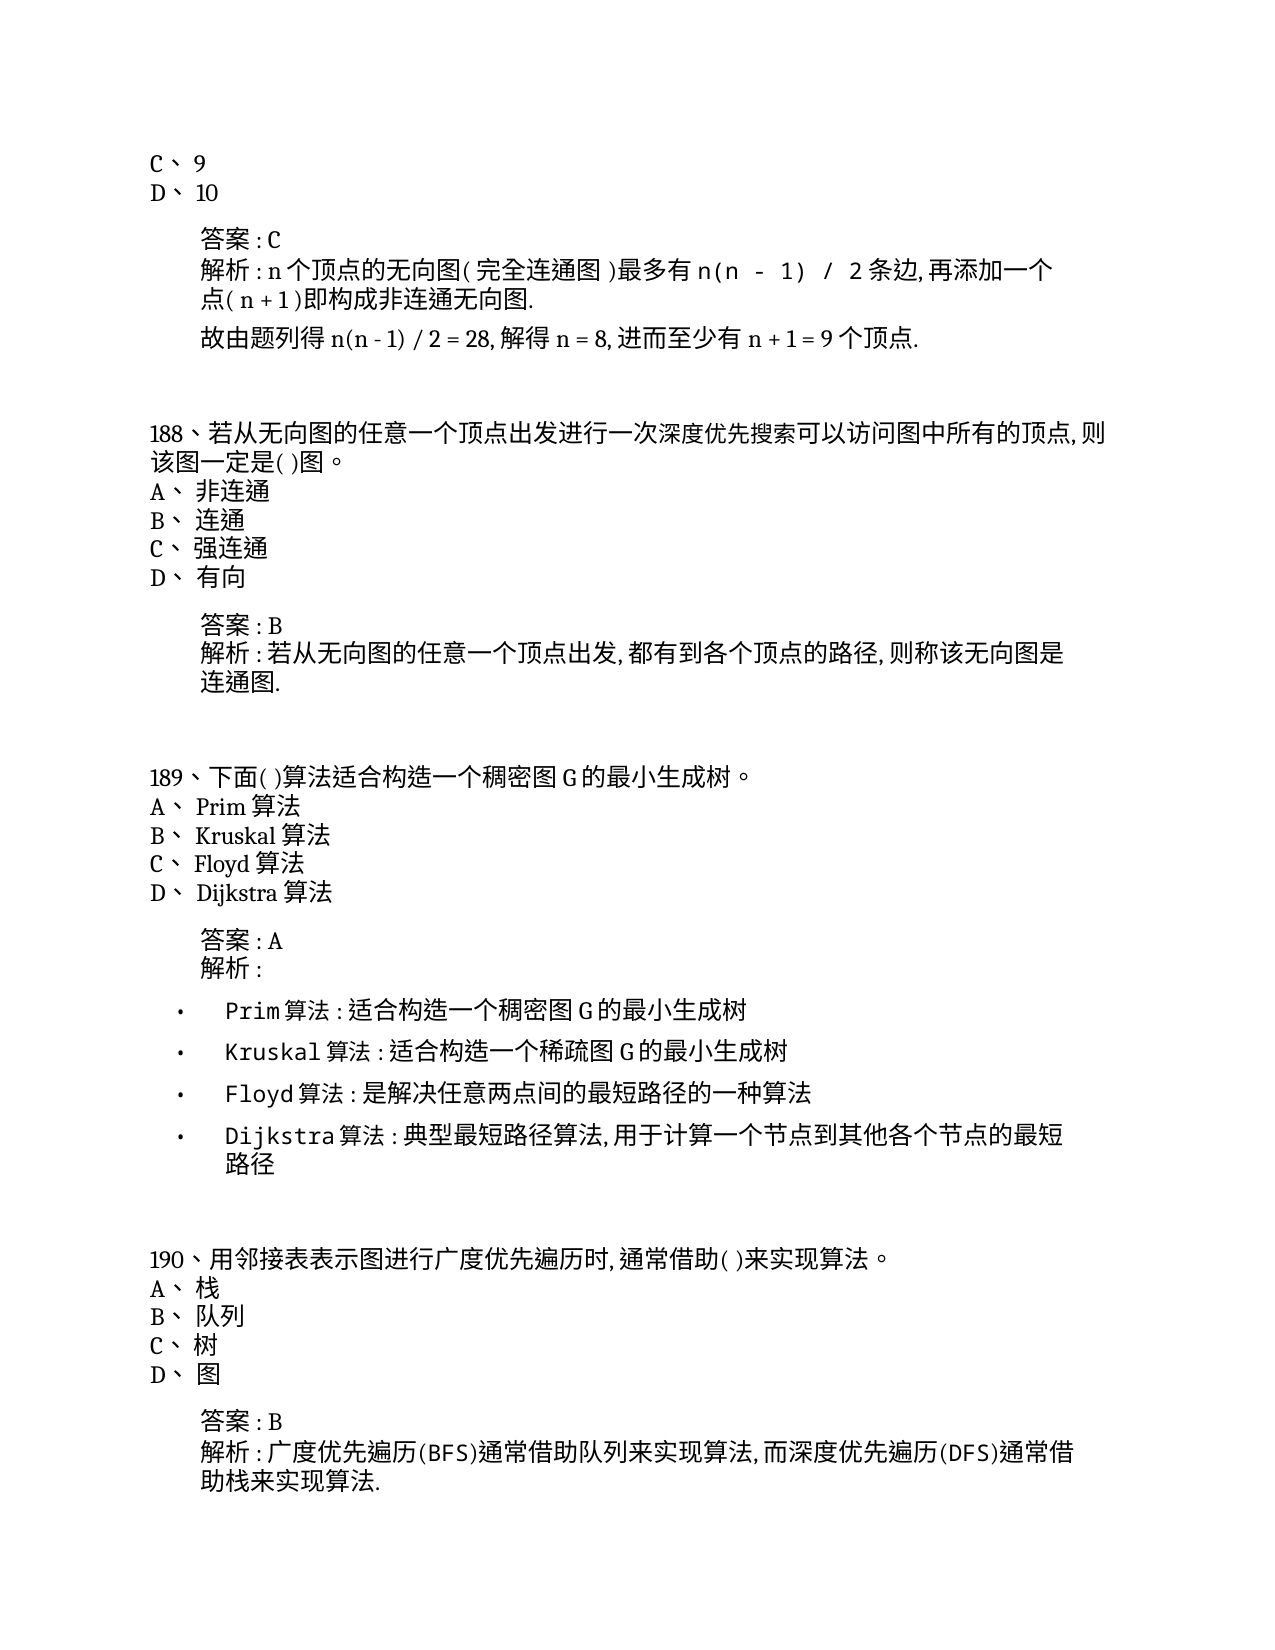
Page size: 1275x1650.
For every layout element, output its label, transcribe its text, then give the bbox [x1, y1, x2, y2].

text 188、若从无向图的任意一个顶点出发进行一次深度优先搜索可以访问图中所有的顶点, 则该图一定是( )图。 A、 非连通 B、 连通 C、 强连通 D、 有向 [150, 420, 1125, 593]
list Prim算法 : 适合构造一个稠密图 G 的最小生成树 [175, 994, 1075, 1026]
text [150, 150, 1125, 207]
text 答案 : C 解析 : n个顶点的无向图( 完全连通图 )最多有 n(n - 1) / 2 条边, 再添加一个点( n + 1 )即构成非连通无向图. [200, 226, 1075, 315]
text 189、下面( )算法适合构造一个稠密图G的最小生成树。 A、 Prim算法 B、 Kruskal算法 C、 Floyd算法 D、 Dijkstra算法 [150, 764, 1125, 908]
text 答案 : B 解析 : 若从无向图的任意一个顶点出发, 都有到各个顶点的路径, 则称该无向图是连通图. [200, 612, 1075, 698]
text 答案 : A 解析 : [200, 927, 1075, 984]
list Floyd算法 : 是解决任意两点间的最短路径的一种算法 [175, 1078, 1075, 1109]
text 答案 : B 解析 : 广度优先遍历(BFS)通常借助队列来实现算法, 而深度优先遍历(DFS)通常借助栈来实现算法. [200, 1408, 1075, 1497]
text 故由题列得 n(n - 1) / 2 = 28, 解得 n = 8, 进而至少有 n + 1 = 9 个顶点. [200, 325, 1075, 354]
list Dijkstra算法 : 典型最短路径算法, 用于计算一个节点到其他各个节点的最短路径 [175, 1119, 1075, 1179]
list Kruskal算法 : 适合构造一个稀疏图 G 的最小生成树 [175, 1036, 1075, 1067]
text 190、用邻接表表示图进行广度优先遍历时, 通常借助( )来实现算法。 A、 栈 B、 队列 C、 树 D、 图 [150, 1246, 1125, 1389]
